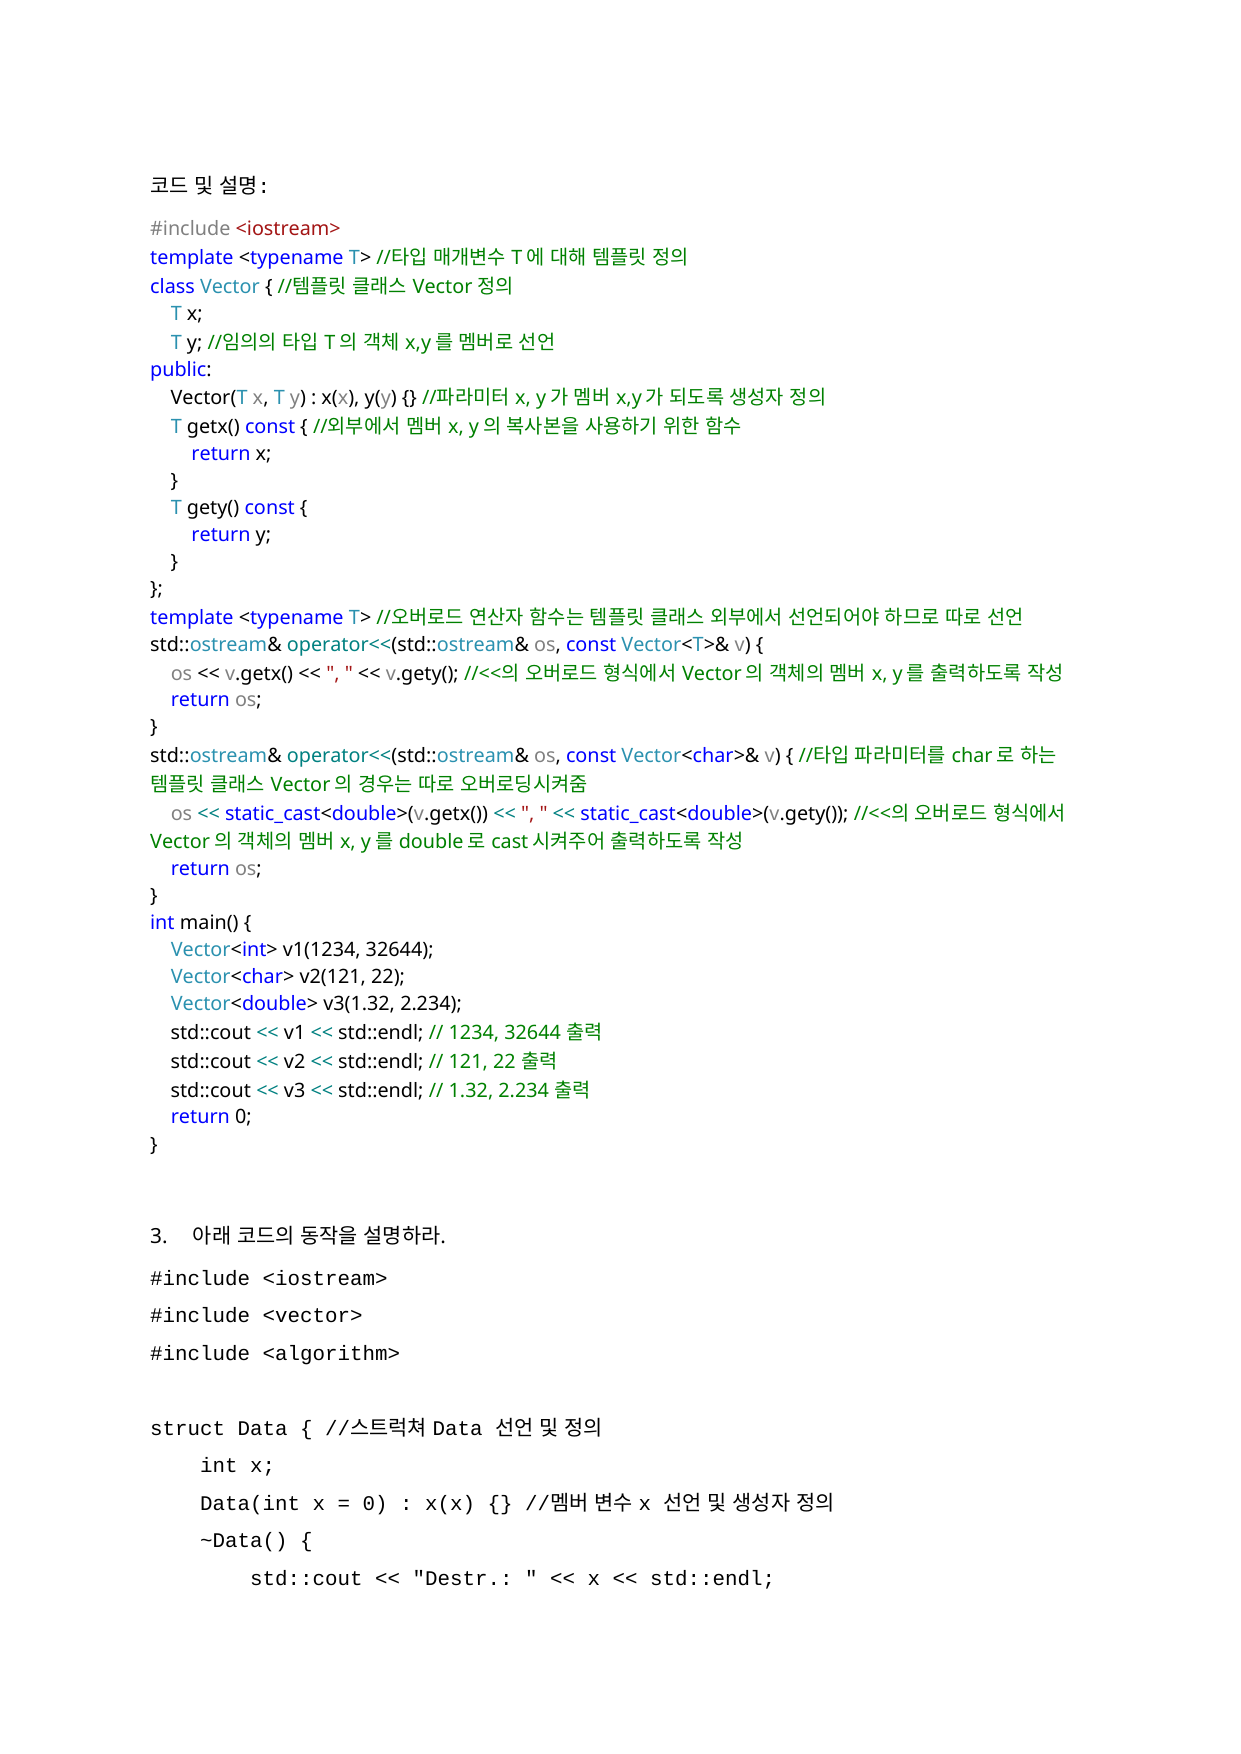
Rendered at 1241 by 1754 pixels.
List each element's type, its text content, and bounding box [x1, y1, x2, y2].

text T y; //임의의 타입 T의 객체 x,y를 멤버로 선언 [150, 326, 1090, 355]
text return 0; [150, 1103, 1090, 1130]
text ~Data() { [150, 1531, 1090, 1552]
text std::cout << v1 << std::endl; // 1234, 32644 출력 [150, 1017, 1090, 1045]
text #include <iostream> [150, 215, 1090, 242]
text #include <vector> [150, 1306, 1090, 1327]
text Vector(T x, T y) : x(x), y(y) {} //파라미터 x, y가 멤버 x,y가 되도록 생성자 정의 [150, 382, 1090, 411]
text int x; [150, 1456, 1090, 1477]
text int main() { [150, 909, 1090, 936]
text std::cout << v2 << std::endl; // 121, 22 출력 [150, 1045, 1090, 1074]
text T x; [150, 299, 1090, 326]
text } [150, 547, 1090, 574]
text 아래 코드의 동작을 설명하라. [150, 1219, 1090, 1249]
text public: [150, 355, 1090, 382]
text os << v.getx() << ", " << v.gety(); //<<의 오버로드 형식에서 Vector의 객체의 멤버 x, y를 출력하도록 작성 [150, 657, 1090, 686]
text Vector<char> v2(121, 22); [150, 963, 1090, 989]
text } [150, 466, 1090, 493]
text std::ostream& operator<<(std::ostream& os, const Vector<T>& v) { [150, 630, 1090, 657]
text } [150, 1130, 1090, 1157]
text return os; [150, 855, 1090, 882]
text os << static_cast<double>(v.getx()) << ", " << static_cast<double>(v.gety()); //<<의 오버로드 형식에서 Vector의 객체의 멤버 x, y를 double로 cast시켜주어 출력하도록 작성 [150, 797, 1090, 855]
text #include <iostream> [150, 1269, 1090, 1289]
text std::cout << v3 << std::endl; // 1.32, 2.234 출력 [150, 1074, 1090, 1103]
text template <typename T> //오버로드 연산자 함수는 템플릿 클래스 외부에서 선언되어야 하므로 따로 선언 [150, 601, 1090, 630]
text T getx() const { //외부에서 멤버 x, y의 복사본을 사용하기 위한 함수 [150, 411, 1090, 439]
text #include <algorithm> [150, 1344, 1090, 1364]
text return os; [150, 686, 1090, 713]
text std::cout << "Destr.: " << x << std::endl; [150, 1569, 1090, 1589]
text class Vector { //템플릿 클래스 Vector 정의 [150, 270, 1090, 299]
text struct Data { //스트럭쳐 Data 선언 및 정의 [150, 1419, 1090, 1439]
text return x; [150, 439, 1090, 466]
text Vector<double> v3(1.32, 2.234); [150, 989, 1090, 1017]
text Vector<int> v1(1234, 32644); [150, 936, 1090, 963]
text return y; [150, 520, 1090, 547]
text Data(int x = 0) : x(x) {} //멤버 변수 x 선언 및 생성자 정의 [150, 1494, 1090, 1514]
text T gety() const { [150, 493, 1090, 520]
text std::ostream& operator<<(std::ostream& os, const Vector<char>& v) { //타입 파라미터를 char로 하는 템플릿 클래스 Vector의 경우는 따로 오버로딩시켜줌 [150, 740, 1090, 797]
text } [150, 882, 1090, 909]
text template <typename T> //타입 매개변수 T에 대해 템플릿 정의 [150, 242, 1090, 270]
text 코드 및 설명: [150, 177, 1090, 198]
text }; [150, 574, 1090, 601]
text } [150, 713, 1090, 740]
